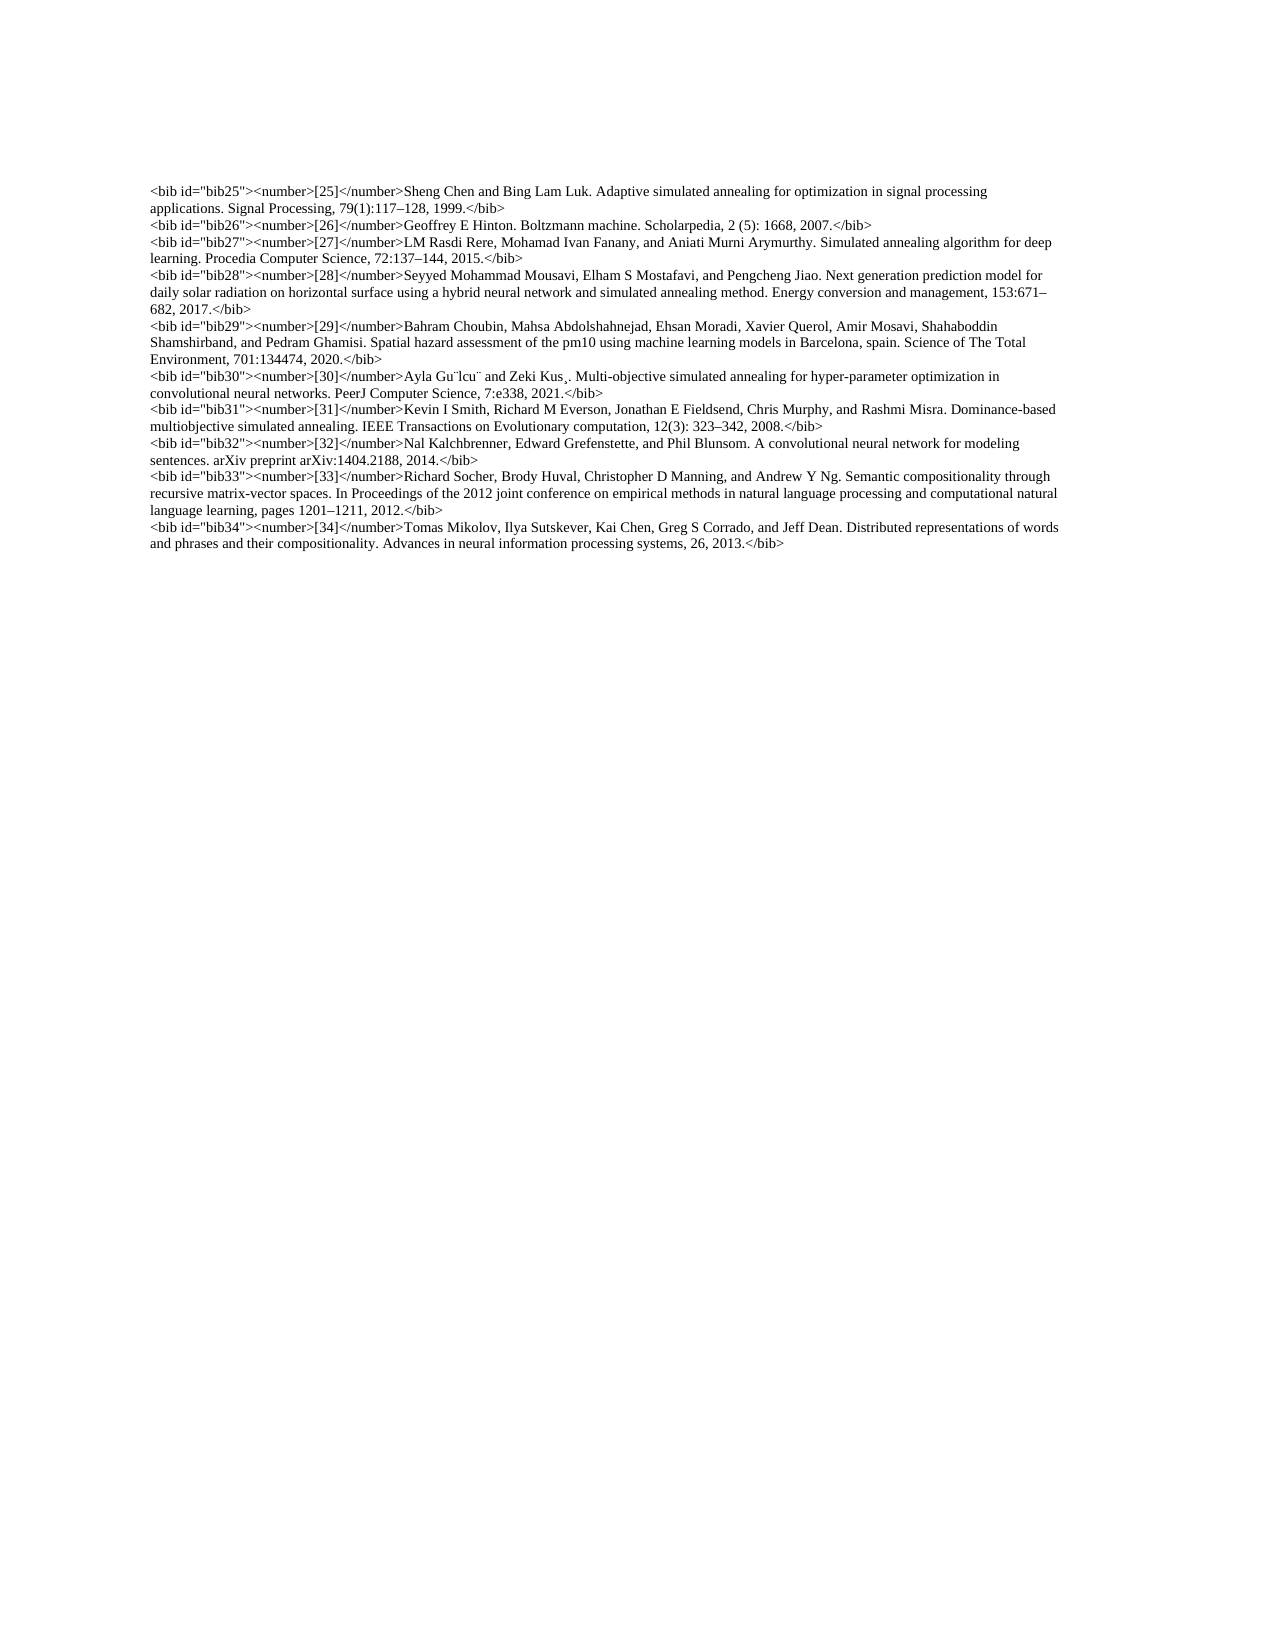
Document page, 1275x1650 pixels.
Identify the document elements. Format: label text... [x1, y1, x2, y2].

text <bib id="bib25"><number>[25]</number>Sheng Chen and Bing Lam Luk. Adaptive simulated annealing for optimization in signal processing applications. Signal Processing, 79(1):117–128, 1999.</bib> [150, 183, 1062, 217]
text <bib id="bib29"><number>[29]</number>Bahram Choubin, Mahsa Abdolshahnejad, Ehsan Moradi, Xavier Querol, Amir Mosavi, Shahaboddin Shamshirband, and Pedram Ghamisi. Spatial hazard assessment of the pm10 using machine learning models in Barcelona, spain. Science of The Total Environment, 701:134474, 2020.</bib> [150, 317, 1062, 368]
text <bib id="bib32"><number>[32]</number>Nal Kalchbrenner, Edward Grefenstette, and Phil Blunsom. A convolutional neural network for modeling sentences. arXiv preprint arXiv:1404.2188, 2014.</bib> [150, 435, 1062, 468]
text <bib id="bib28"><number>[28]</number>Seyyed Mohammad Mousavi, Elham S Mostafavi, and Pengcheng Jiao. Next generation prediction model for daily solar radiation on horizontal surface using a hybrid neural network and simulated annealing method. Energy conversion and management, 153:671–682, 2017.</bib> [150, 267, 1062, 317]
text <bib id="bib30"><number>[30]</number>Ayla Gu¨lcu¨ and Zeki Kus¸. Multi-objective simulated annealing for hyper-parameter optimization in convolutional neural networks. PeerJ Computer Science, 7:e338, 2021.</bib> [150, 368, 1062, 401]
text <bib id="bib26"><number>[26]</number>Geoffrey E Hinton. Boltzmann machine. Scholarpedia, 2 (5): 1668, 2007.</bib> [150, 217, 1062, 233]
text <bib id="bib31"><number>[31]</number>Kevin I Smith, Richard M Everson, Jonathan E Fieldsend, Chris Murphy, and Rashmi Misra. Dominance-based multiobjective simulated annealing. IEEE Transactions on Evolutionary computation, 12(3): 323–342, 2008.</bib> [150, 401, 1062, 435]
text <bib id="bib33"><number>[33]</number>Richard Socher, Brody Huval, Christopher D Manning, and Andrew Y Ng. Semantic compositionality through recursive matrix-vector spaces. In Proceedings of the 2012 joint conference on empirical methods in natural language processing and computational natural language learning, pages 1201–1211, 2012.</bib> [150, 468, 1062, 518]
text <bib id="bib34"><number>[34]</number>Tomas Mikolov, Ilya Sutskever, Kai Chen, Greg S Corrado, and Jeff Dean. Distributed representations of words and phrases and their compositionality. Advances in neural information processing systems, 26, 2013.</bib> [150, 518, 1062, 552]
text <bib id="bib27"><number>[27]</number>LM Rasdi Rere, Mohamad Ivan Fanany, and Aniati Murni Arymurthy. Simulated annealing algorithm for deep learning. Procedia Computer Science, 72:137–144, 2015.</bib> [150, 233, 1062, 267]
